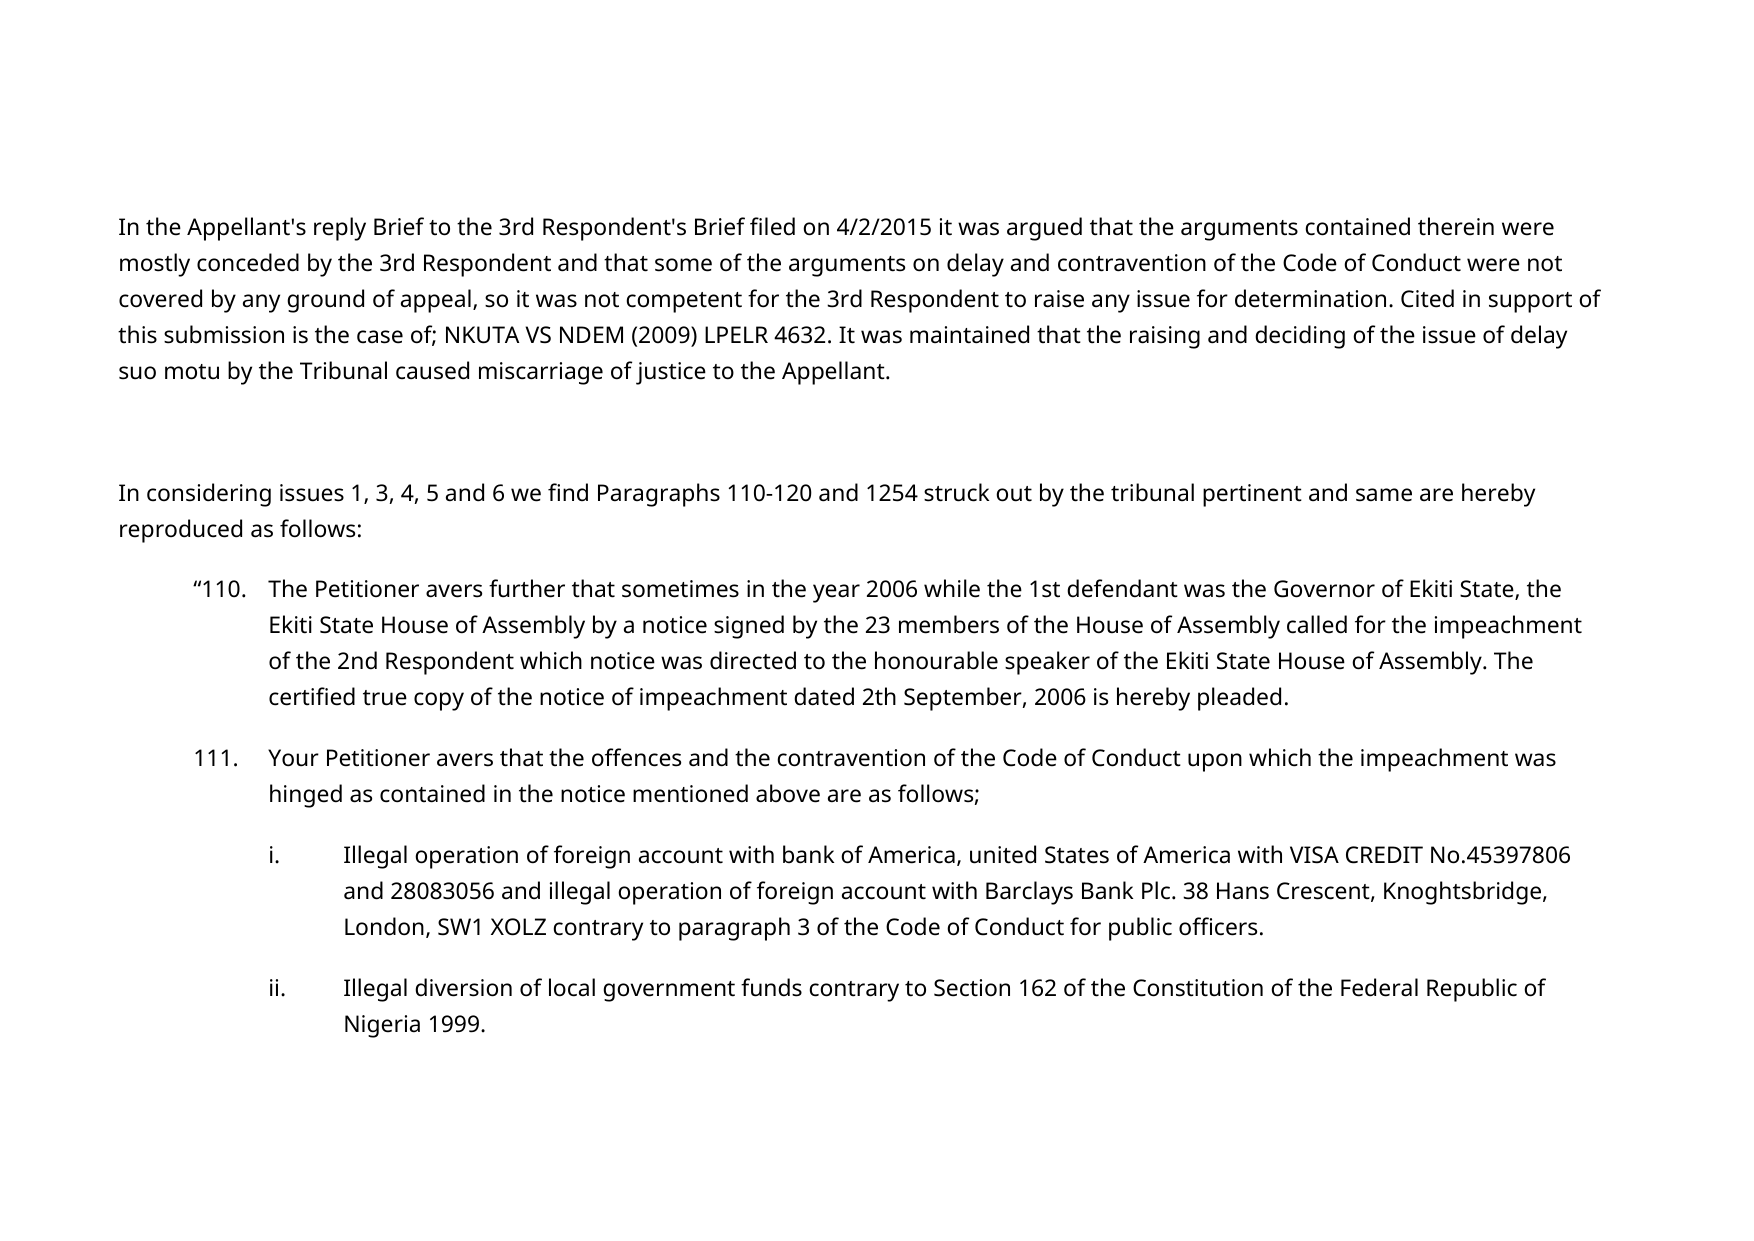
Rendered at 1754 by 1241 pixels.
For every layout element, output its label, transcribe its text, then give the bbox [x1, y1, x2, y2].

text 111. Your Petitioner avers that the offences and the contravention of the Code of Conduct upon which the impeachment was hinged as contained in the notice mentioned above are as follows; [193, 742, 1604, 809]
text In the Appellant's reply Brief to the 3rd Respondent's Brief filed on 4/2/2015 it was argued that the arguments contained therein were mostly conceded by the 3rd Respondent and that some of the arguments on delay and contravention of the Code of Conduct were not covered by any ground of appeal, so it was not competent for the 3rd Respondent to raise any issue for determination. Cited in support of this submission is the case of; NKUTA VS NDEM (2009) LPELR 4632. It was maintained that the raising and deciding of the issue of delay suo motu by the Tribunal caused miscarriage of justice to the Appellant. [118, 211, 1604, 386]
text ii. Illegal diversion of local government funds contrary to Section 162 of the Constitution of the Federal Republic of Nigeria 1999. [268, 972, 1604, 1039]
text i. Illegal operation of foreign account with bank of America, united States of America with VISA CREDIT No.45397806 and 28083056 and illegal operation of foreign account with Barclays Bank Plc. 38 Hans Crescent, Knoghtsbridge, London, SW1 XOLZ contrary to paragraph 3 of the Code of Conduct for public officers. [268, 839, 1604, 942]
text “110. The Petitioner avers further that sometimes in the year 2006 while the 1st defendant was the Governor of Ekiti State, the Ekiti State House of Assembly by a notice signed by the 23 members of the House of Assembly called for the impeachment of the 2nd Respondent which notice was directed to the honourable speaker of the Ekiti State House of Assembly. The certified true copy of the notice of impeachment dated 2th September, 2006 is hereby pleaded. [193, 573, 1604, 712]
text In considering issues 1, 3, 4, 5 and 6 we find Paragraphs 110-120 and 1254 struck out by the tribunal pertinent and same are hereby reproduced as follows: [118, 477, 1604, 544]
